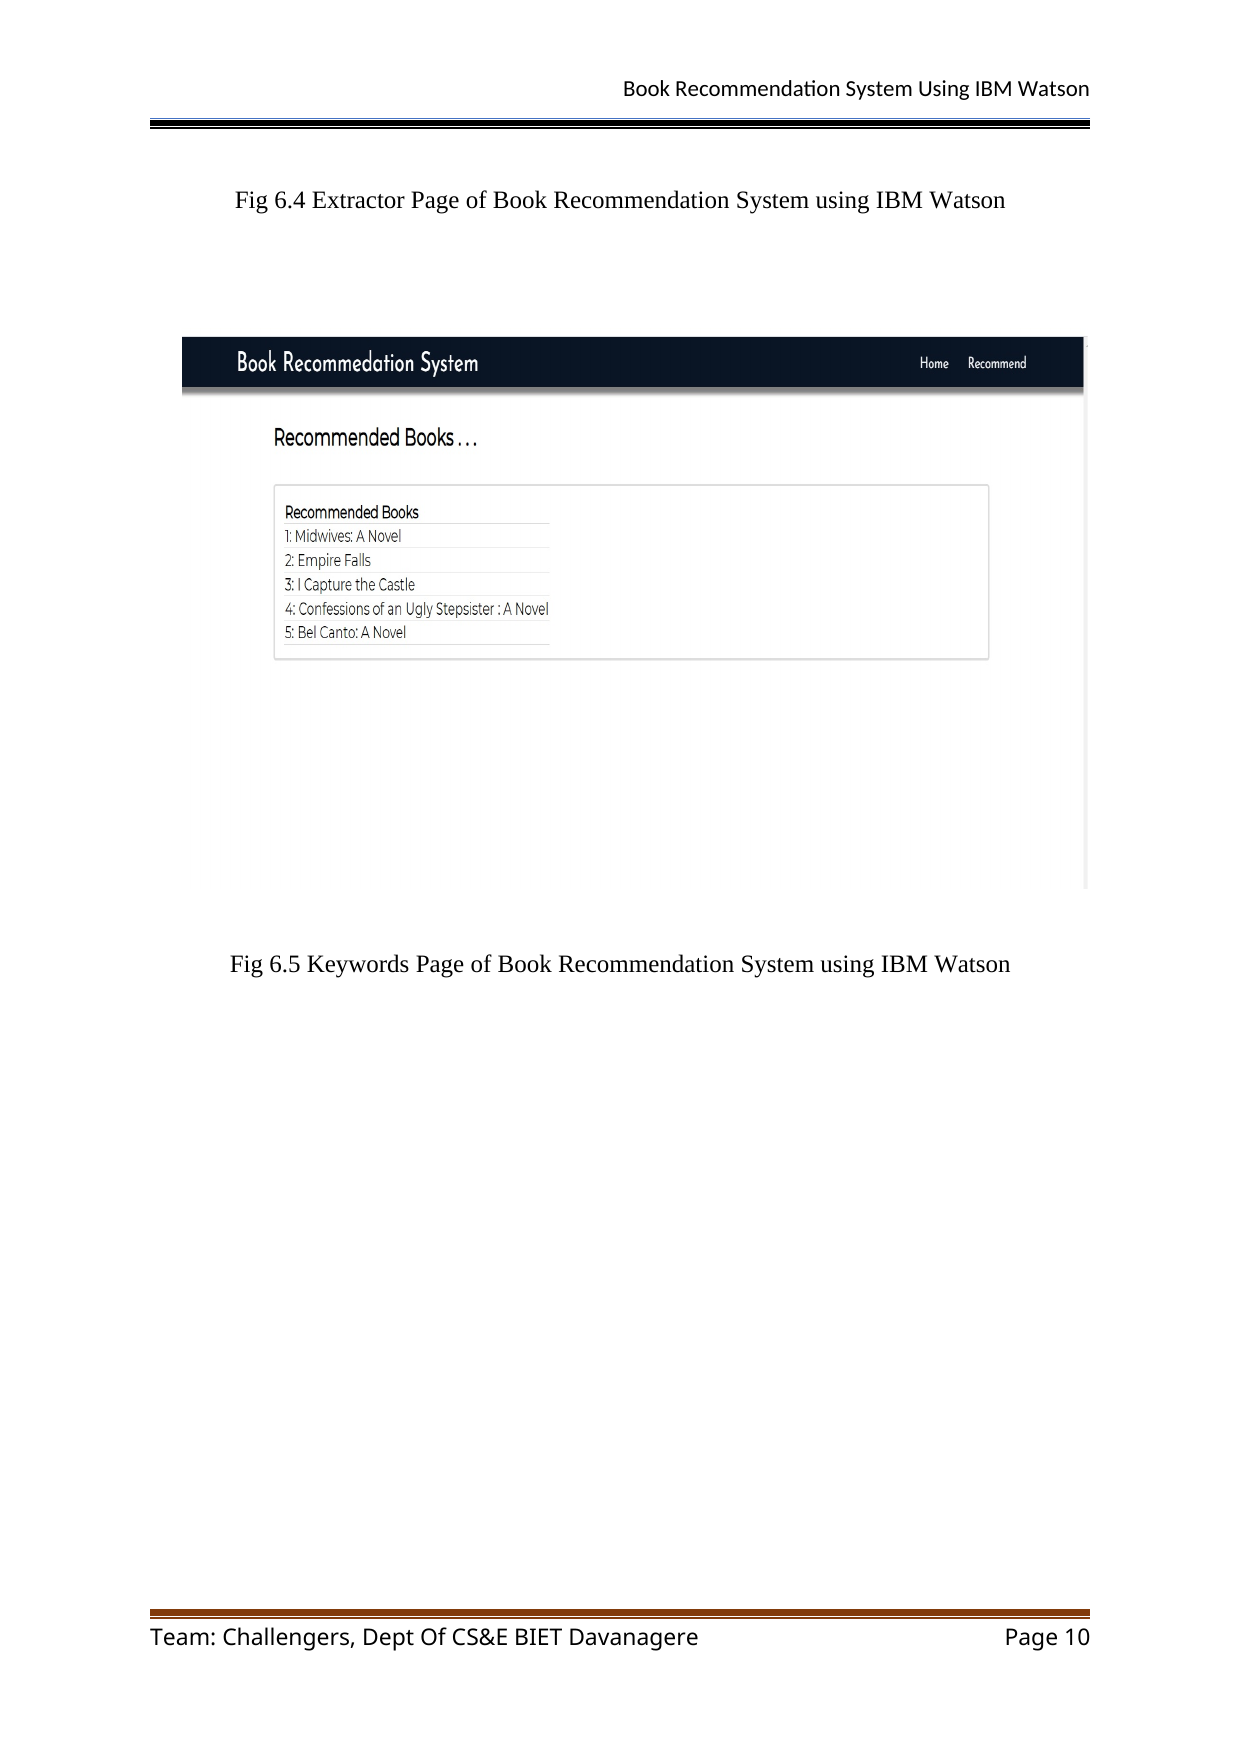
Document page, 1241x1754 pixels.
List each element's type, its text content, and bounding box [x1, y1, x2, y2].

picture [181, 328, 1087, 888]
text Fig 6.4 Extractor Page of Book Recommendation System using IBM Watson [150, 185, 1090, 214]
